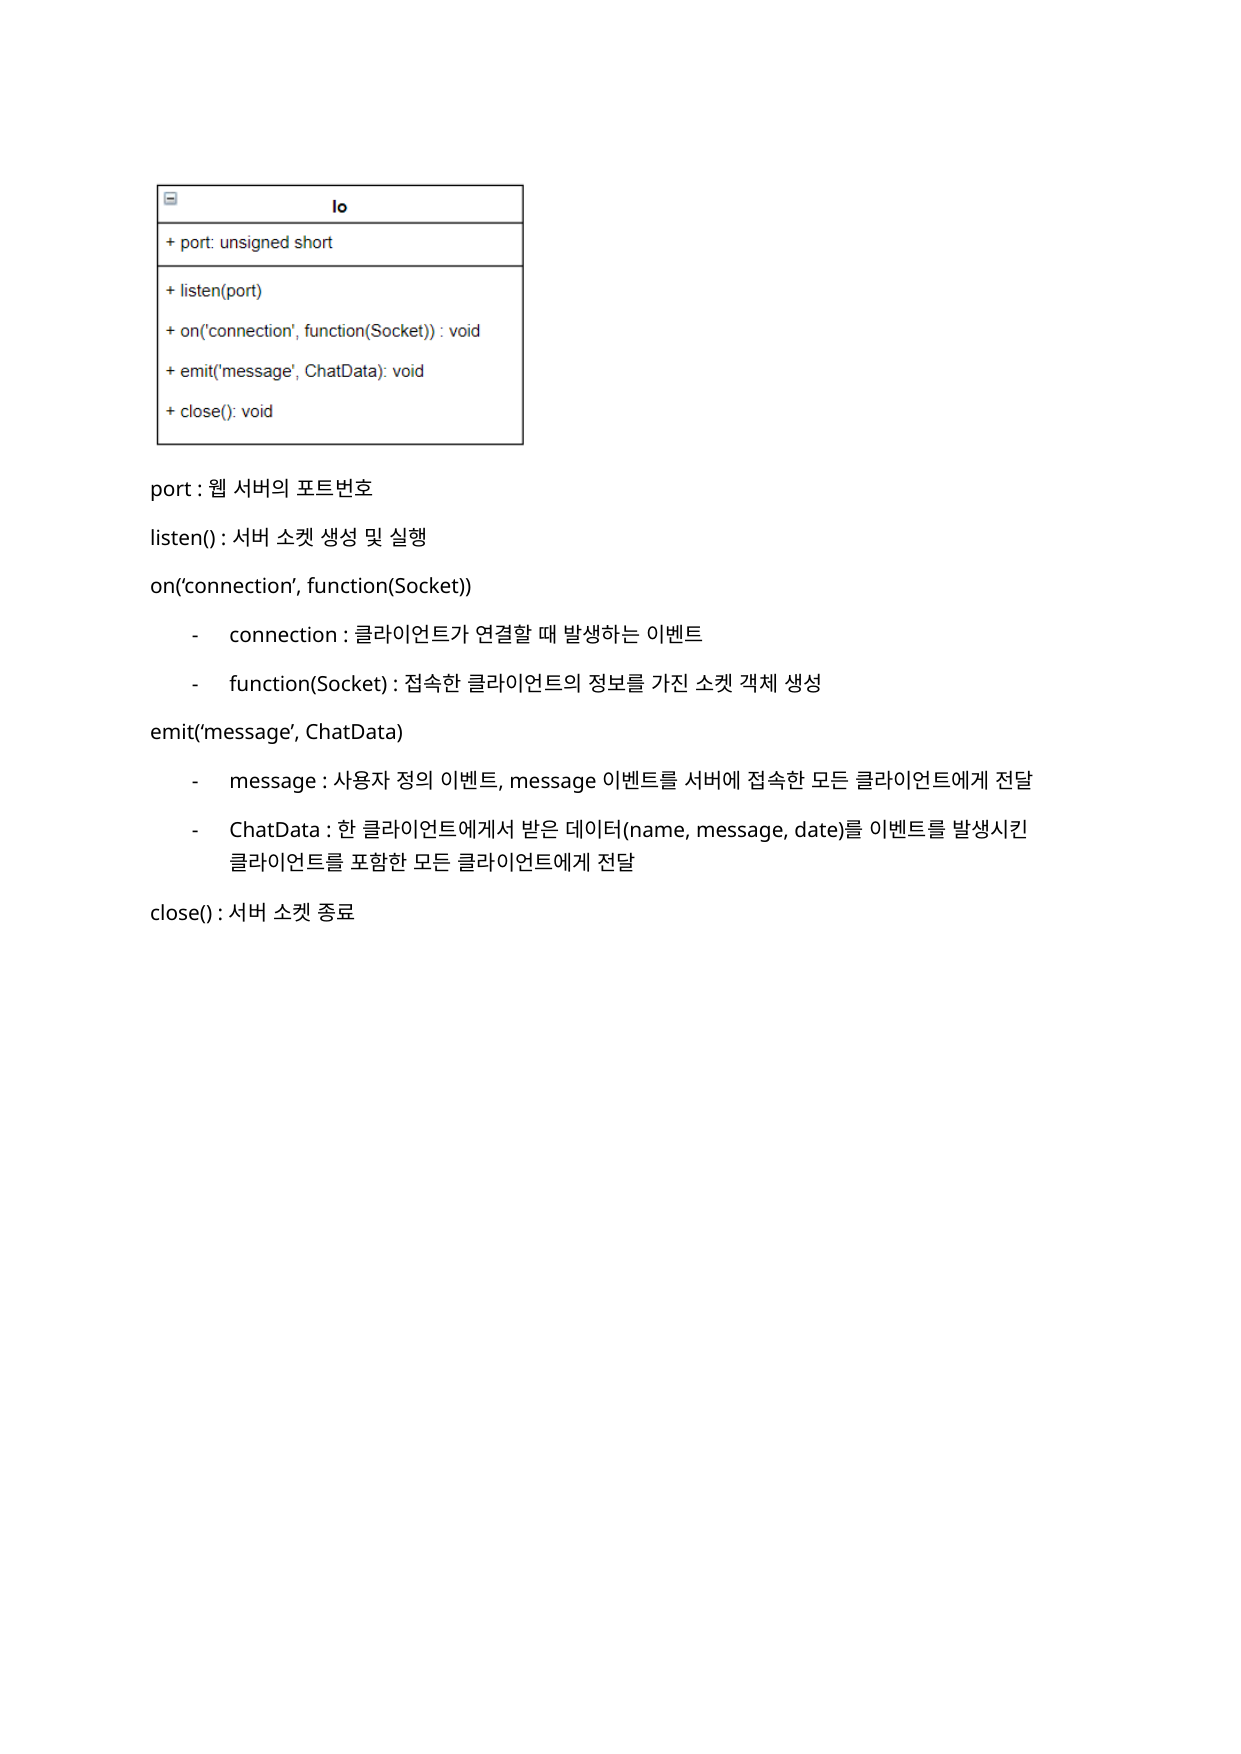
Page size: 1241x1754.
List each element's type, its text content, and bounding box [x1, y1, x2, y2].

list message : 사용자 정의 이벤트, message 이벤트를 서버에 접속한 모든 클라이언트에게 전달 [192, 764, 1090, 795]
text close() : 서버 소켓 종료 [150, 896, 1090, 926]
text port : 웹 서버의 포트번호 [150, 472, 1090, 503]
list ChatData : 한 클라이언트에게서 받은 데이터(name, message, date)를 이벤트를 발생시킨 클라이언트를 포함한 모든 클라이언트에게 전달 [192, 814, 1090, 877]
picture [150, 177, 533, 454]
list function(Socket) : 접속한 클라이언트의 정보를 가진 소켓 객체 생성 [192, 668, 1090, 698]
list connection : 클라이언트가 연결할 때 발생하는 이벤트 [192, 618, 1090, 649]
text on(‘connection’, function(Socket)) [150, 571, 1090, 599]
text emit(‘message’, ChatData) [150, 717, 1090, 746]
text listen() : 서버 소켓 생성 및 실행 [150, 522, 1090, 552]
